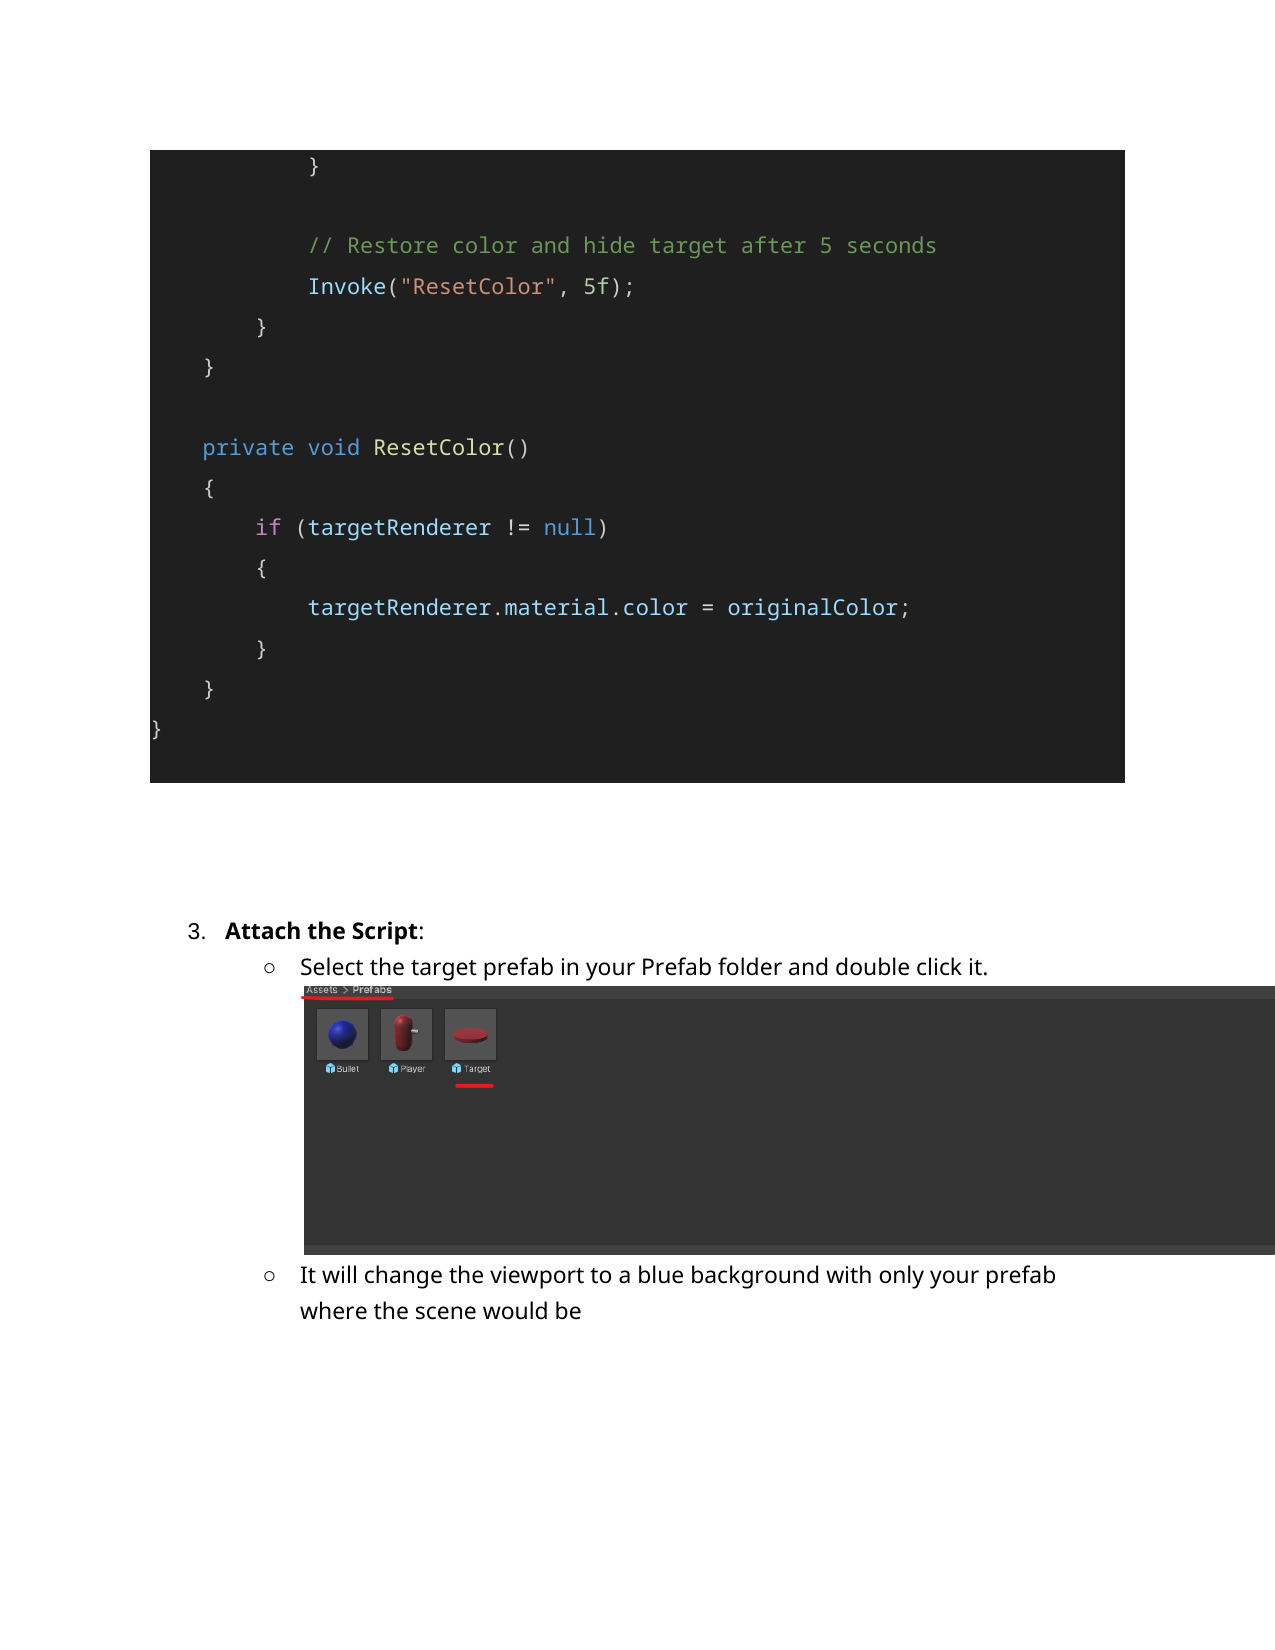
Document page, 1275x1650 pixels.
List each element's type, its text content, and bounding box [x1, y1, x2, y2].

text // Restore color and hide target after 5 seconds [150, 230, 1125, 260]
text } [150, 150, 1125, 180]
text } [150, 673, 1125, 702]
text targetRenderer.material.color = originalColor; [150, 592, 1125, 622]
text } [150, 632, 1125, 662]
text } [150, 713, 1125, 743]
text if (targetRenderer != null) [150, 512, 1125, 542]
list It will change the viewport to a blue background with only your prefab where the scene would be [262, 1259, 1125, 1326]
text { [150, 552, 1125, 582]
text private void ResetColor() [150, 431, 1125, 461]
list Attach the Script: [187, 915, 1125, 946]
text Invoke("ResetColor", 5f); [150, 271, 1125, 300]
text } [150, 311, 1125, 341]
text { [150, 472, 1125, 501]
text } [150, 351, 1125, 381]
picture [300, 986, 1275, 1255]
